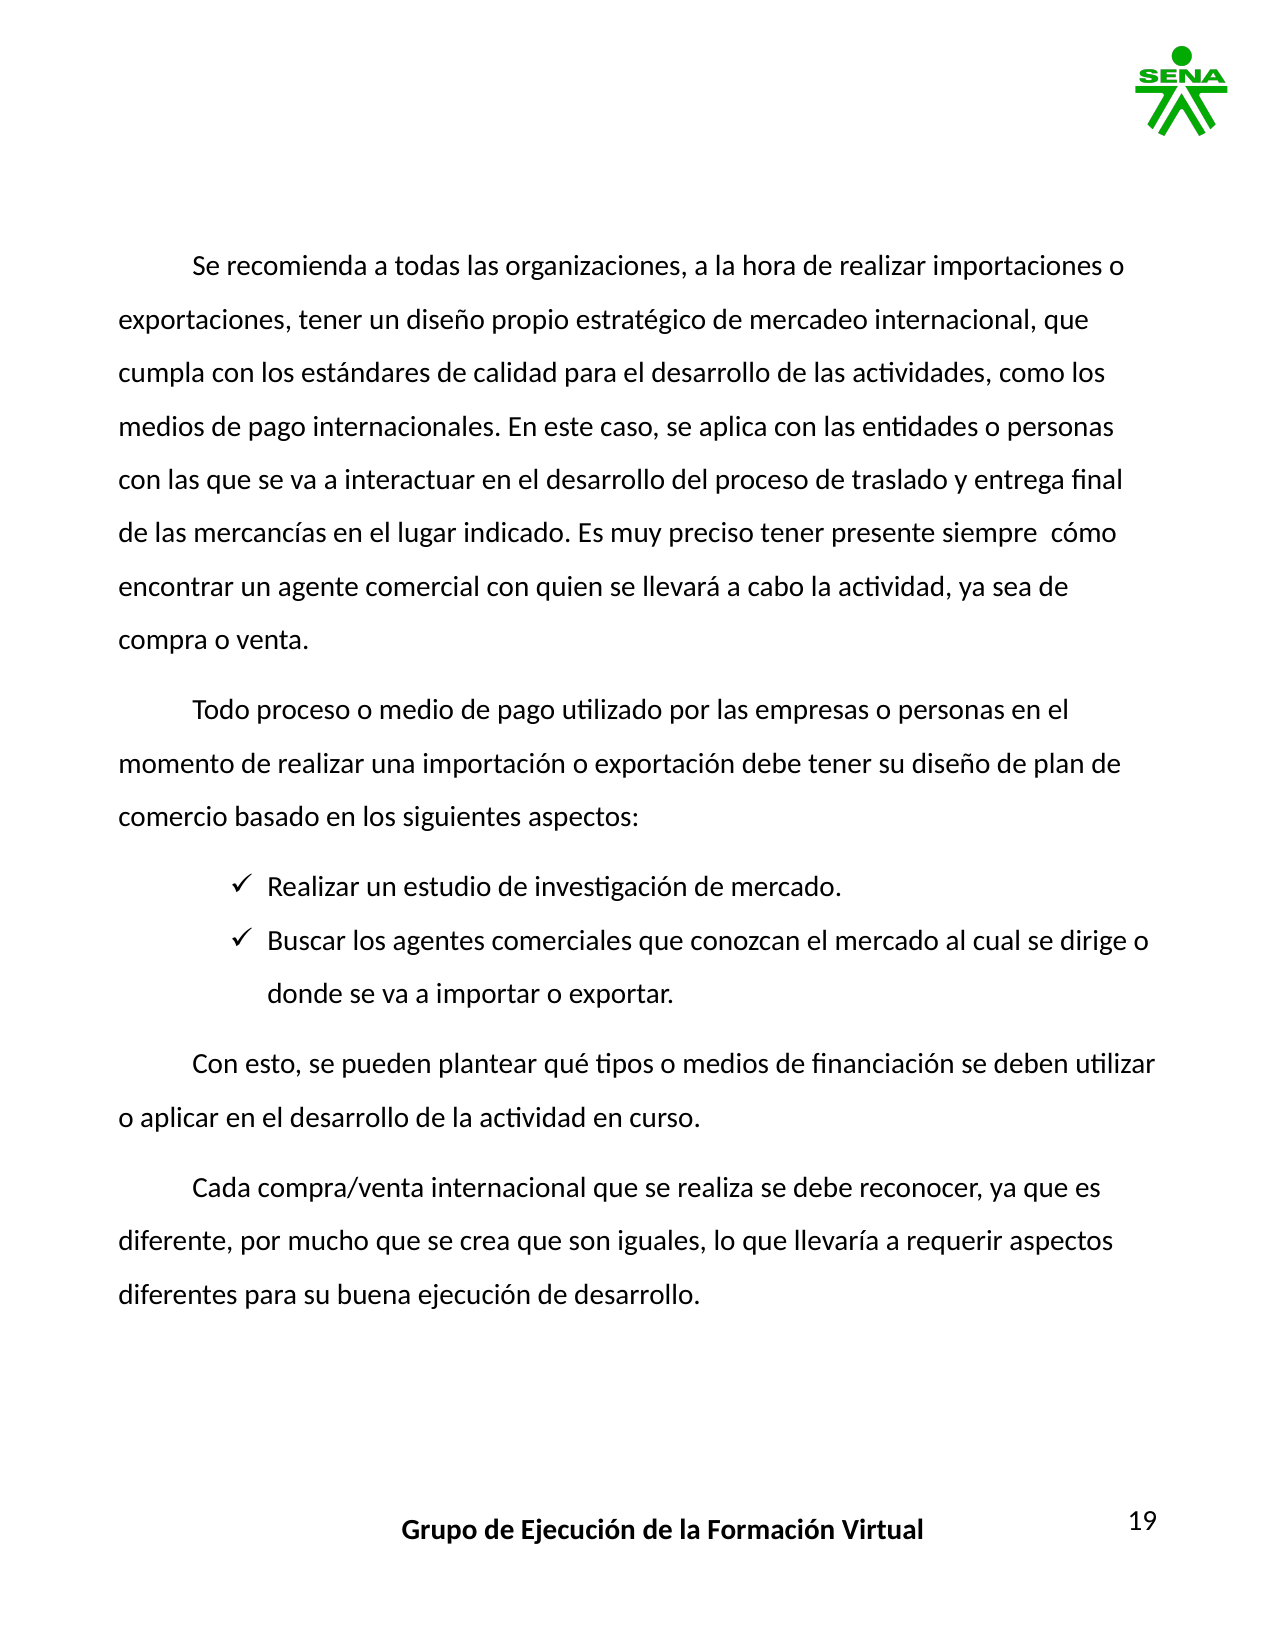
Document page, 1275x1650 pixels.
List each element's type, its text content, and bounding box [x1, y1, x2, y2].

text Con esto, se pueden plantear qué tipos o medios de financiación se deben utilizar o aplicar en el desarrollo de la actividad en curso. [118, 1045, 1157, 1134]
text Se recomienda a todas las organizaciones, a la hora de realizar importaciones o exportaciones, tener un diseño propio estratégico de mercadeo internacional, que cumpla con los estándares de calidad para el desarrollo de las actividades, como los medios de pago internacionales. En este caso, se aplica con las entidades o personas con las que se va a interactuar en el desarrollo del proceso de traslado y entrega final de las mercancías en el lugar indicado. Es muy preciso tener presente siempre cómo encontrar un agente comercial con quien se llevará a cabo la actividad, ya sea de compra o venta. [118, 247, 1157, 657]
list Realizar un estudio de investigación de mercado. [229, 868, 1157, 904]
text Todo proceso o medio de pago utilizado por las empresas o personas en el momento de realizar una importación o exportación debe tener su diseño de plan de comercio basado en los siguientes aspectos: [118, 691, 1157, 834]
picture [1135, 46, 1228, 136]
text Cada compra/venta internacional que se realiza se debe reconocer, ya que es diferente, por mucho que se crea que son iguales, lo que llevaría a requerir aspectos diferentes para su buena ejecución de desarrollo. [118, 1169, 1157, 1311]
list Buscar los agentes comerciales que conozcan el mercado al cual se dirige o donde se va a importar o exportar. [229, 922, 1157, 1011]
